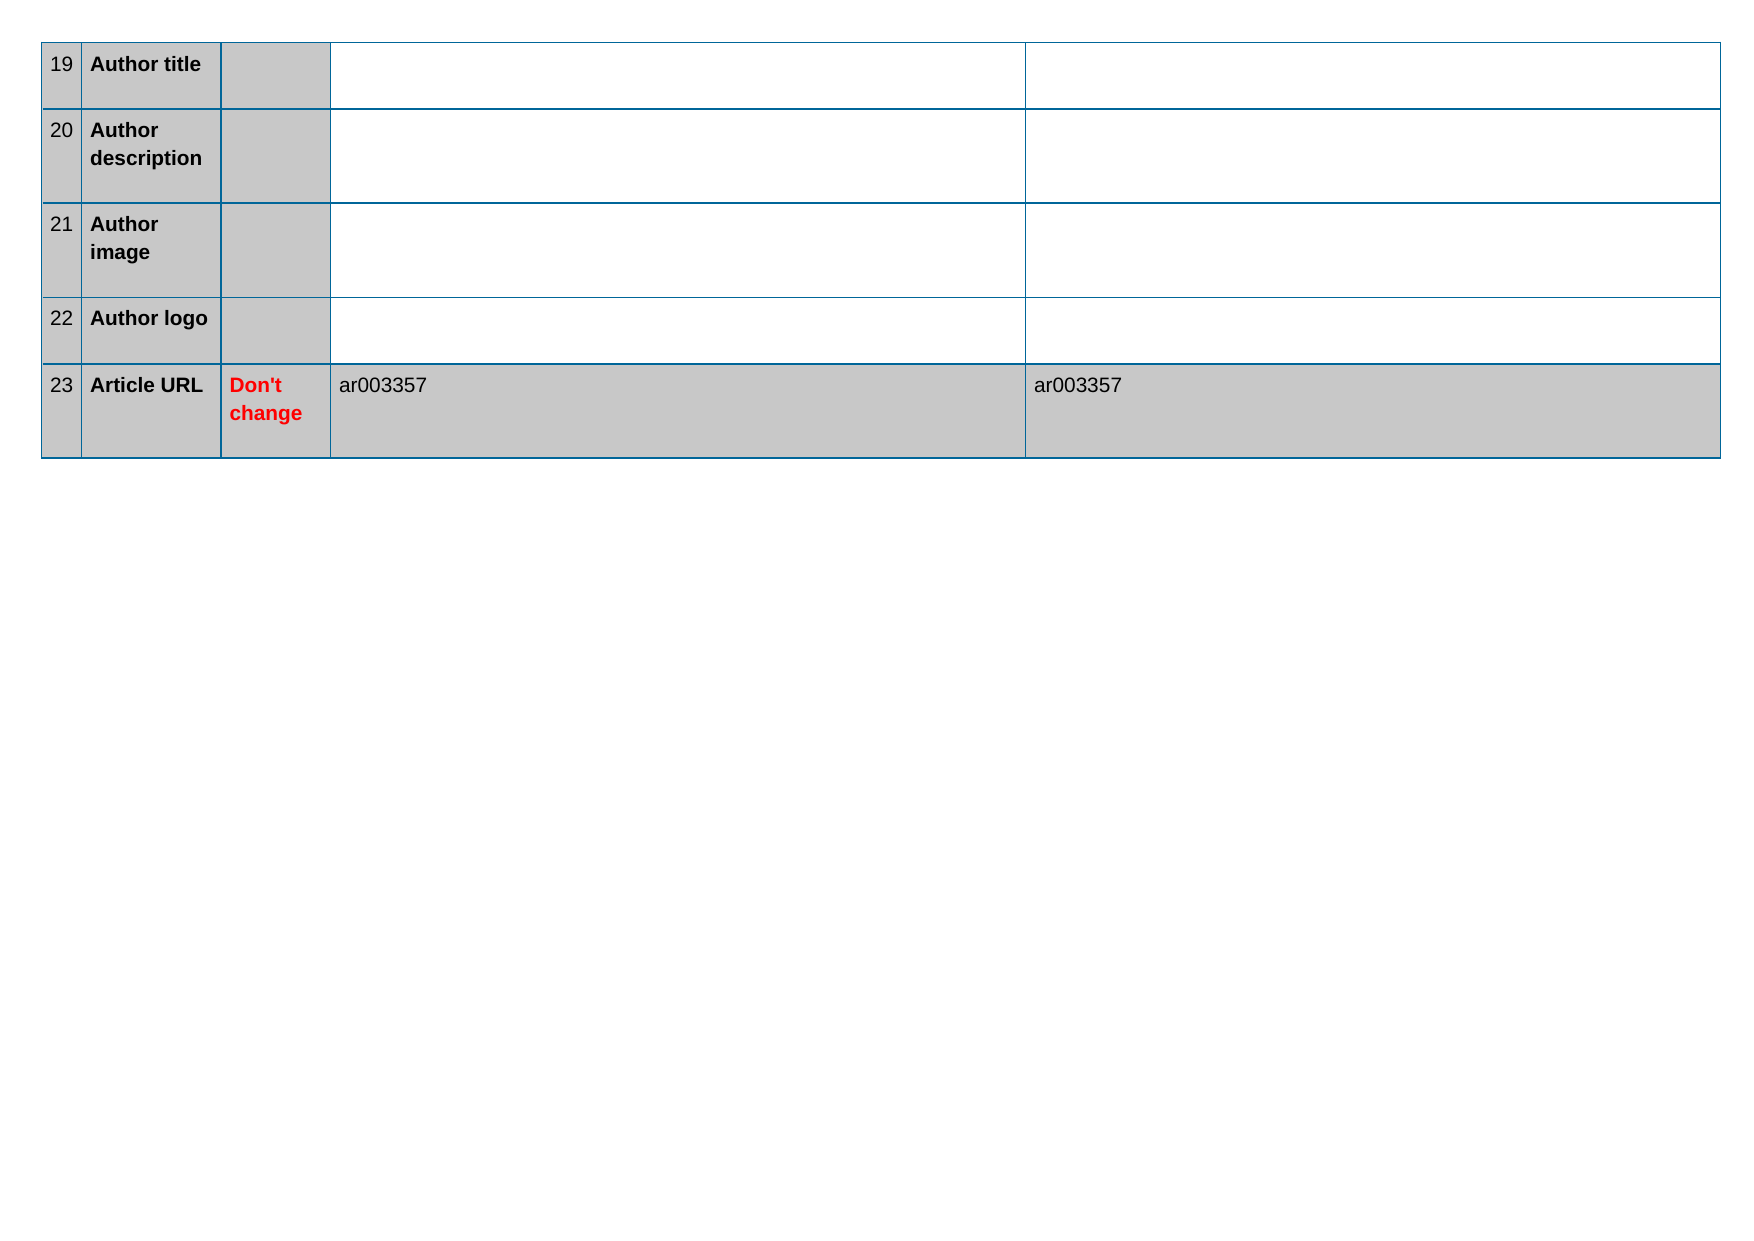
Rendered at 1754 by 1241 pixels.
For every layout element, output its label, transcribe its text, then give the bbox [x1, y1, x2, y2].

table_cell [1026, 298, 1720, 363]
table_cell ar003357 [331, 365, 1025, 457]
table_cell Don't change [222, 365, 330, 457]
table_cell [331, 43, 1025, 108]
table_cell [1026, 43, 1720, 108]
table_cell Author description [82, 110, 220, 202]
table_cell [331, 110, 1025, 202]
table_cell Author logo [82, 298, 220, 363]
table_cell [222, 298, 330, 363]
table_cell 19 [42, 43, 81, 108]
table_cell Author title [82, 43, 220, 108]
table_cell [222, 43, 330, 108]
table_cell [1026, 204, 1720, 296]
table_cell [222, 204, 330, 296]
table_cell [222, 110, 330, 202]
table_cell [331, 204, 1025, 296]
table_cell 20 [42, 109, 81, 202]
table_cell Author image [82, 204, 220, 296]
table_cell ar003357 [1026, 365, 1720, 457]
table_cell Article URL [82, 365, 220, 457]
table_cell 21 [42, 203, 81, 296]
table_cell 23 [42, 364, 81, 457]
table_cell [331, 298, 1025, 363]
table_cell [1026, 110, 1720, 202]
table_cell 22 [42, 298, 81, 363]
